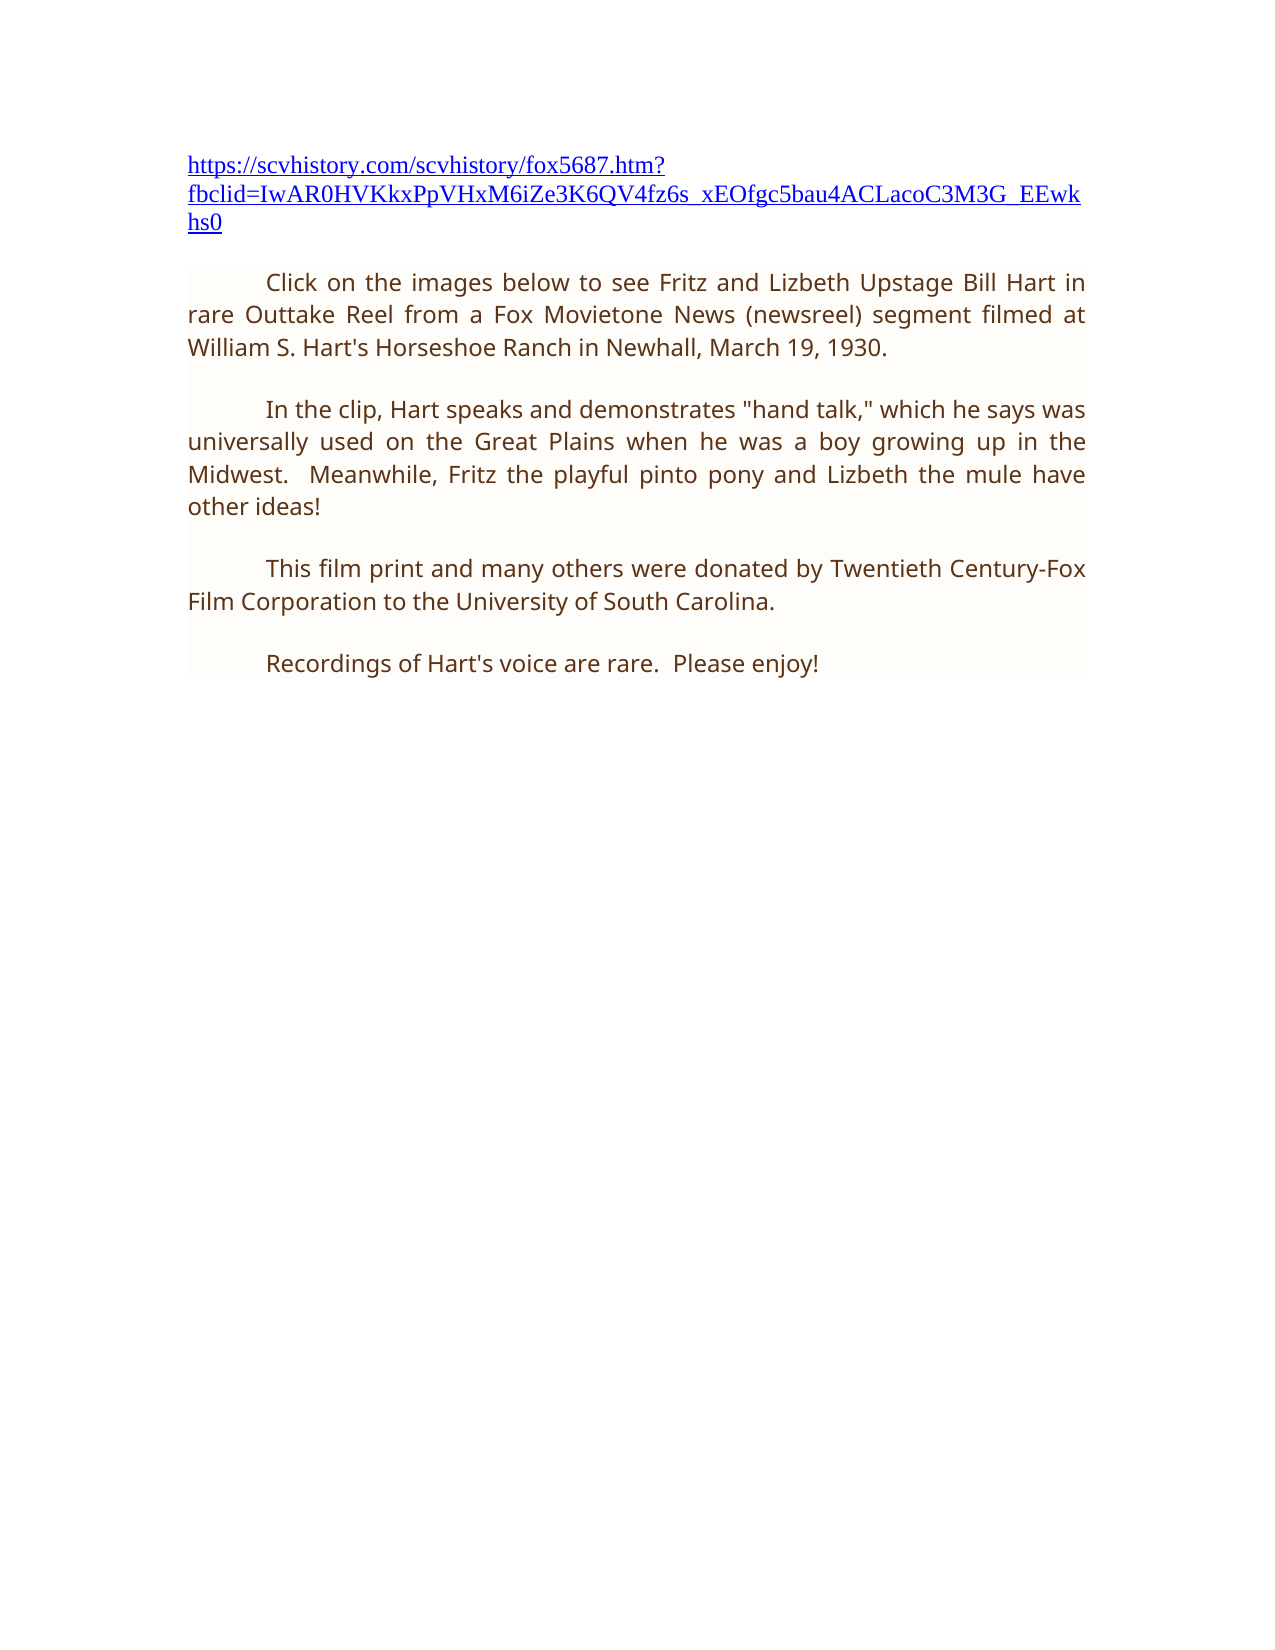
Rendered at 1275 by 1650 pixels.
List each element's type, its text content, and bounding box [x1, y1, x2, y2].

text In the clip, Hart speaks and demonstrates "hand talk," which he says was universally used on the Great Plains when he was a boy growing up in the Midwest. Meanwhile, Fritz the playful pinto pony and Lizbeth the mule have other ideas! [187, 392, 1087, 523]
text This film print and many others were donated by Twentieth Century-Fox Film Corporation to the University of South Carolina. [187, 552, 1087, 617]
text Recordings of Hart's voice are rare. Please enjoy! [187, 646, 1087, 679]
text https://scvhistory.com/scvhistory/fox5687.htm?fbclid=IwAR0HVKkxPpVHxM6iZe3K6QV4fz6s_xEOfgc5bau4ACLacoC3M3G_EEwkhs0 [187, 150, 1087, 236]
text Click on the images below to see Fritz and Lizbeth Upstage Bill Hart in rare Outtake Reel from a Fox Movietone News (newsreel) segment filmed at William S. Hart's Horseshoe Ranch in Newhall, March 19, 1930. [187, 265, 1087, 363]
